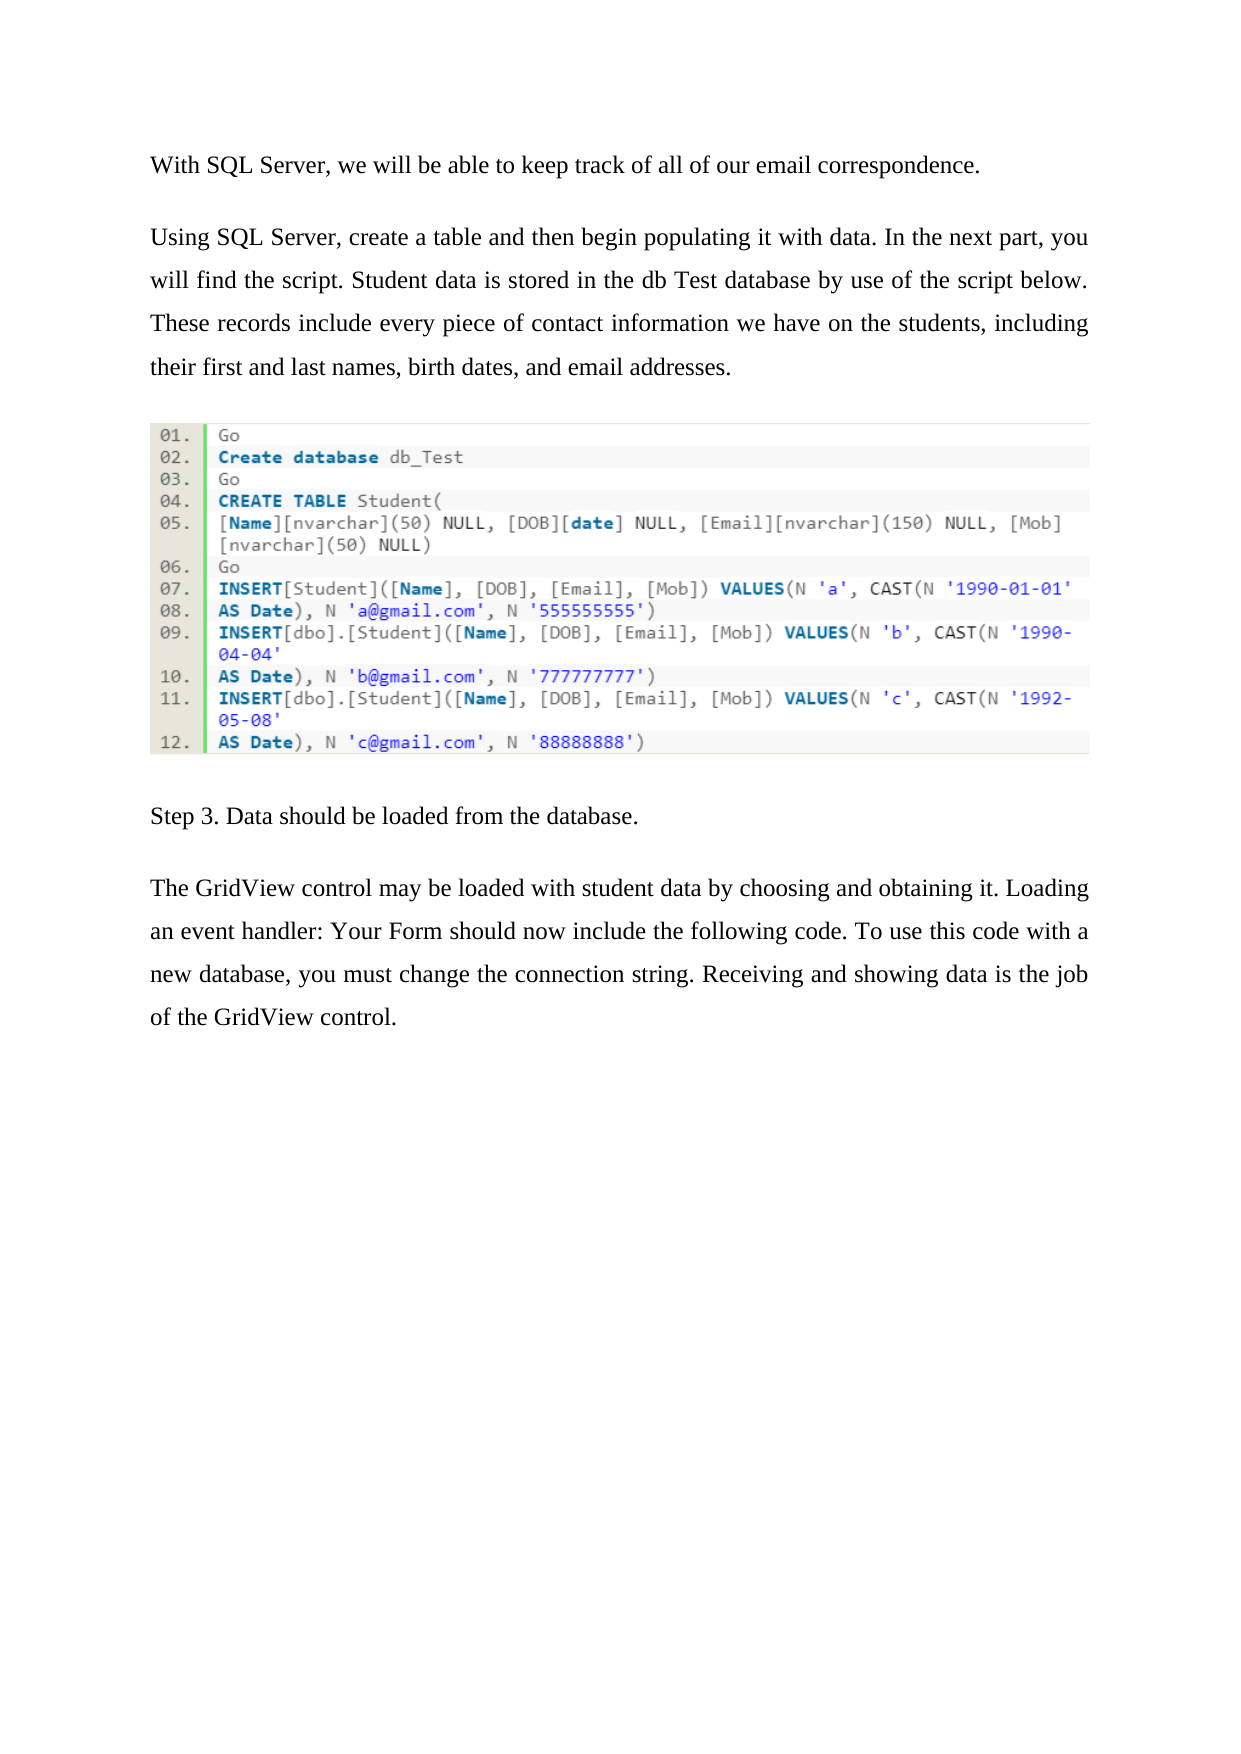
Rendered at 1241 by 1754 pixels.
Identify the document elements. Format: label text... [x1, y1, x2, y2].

picture [150, 423, 1091, 758]
text With SQL Server, we will be able to keep track of all of our email correspondence. [150, 150, 1090, 179]
text The GridView control may be loaded with student data by choosing and obtaining it. Loading an event handler: Your Form should now include the following code. To use this code with a new database, you must change the connection string. Receiving and showing data is the job of the GridView control. [150, 873, 1090, 1031]
text Step 3. Data should be loaded from the database. [150, 801, 1090, 829]
text Using SQL Server, create a table and then begin populating it with data. In the next part, you will find the script. Student data is stored in the db Test database by use of the script below. These records include every piece of contact information we have on the students, including their first and last names, birth dates, and email addresses. [150, 222, 1090, 380]
